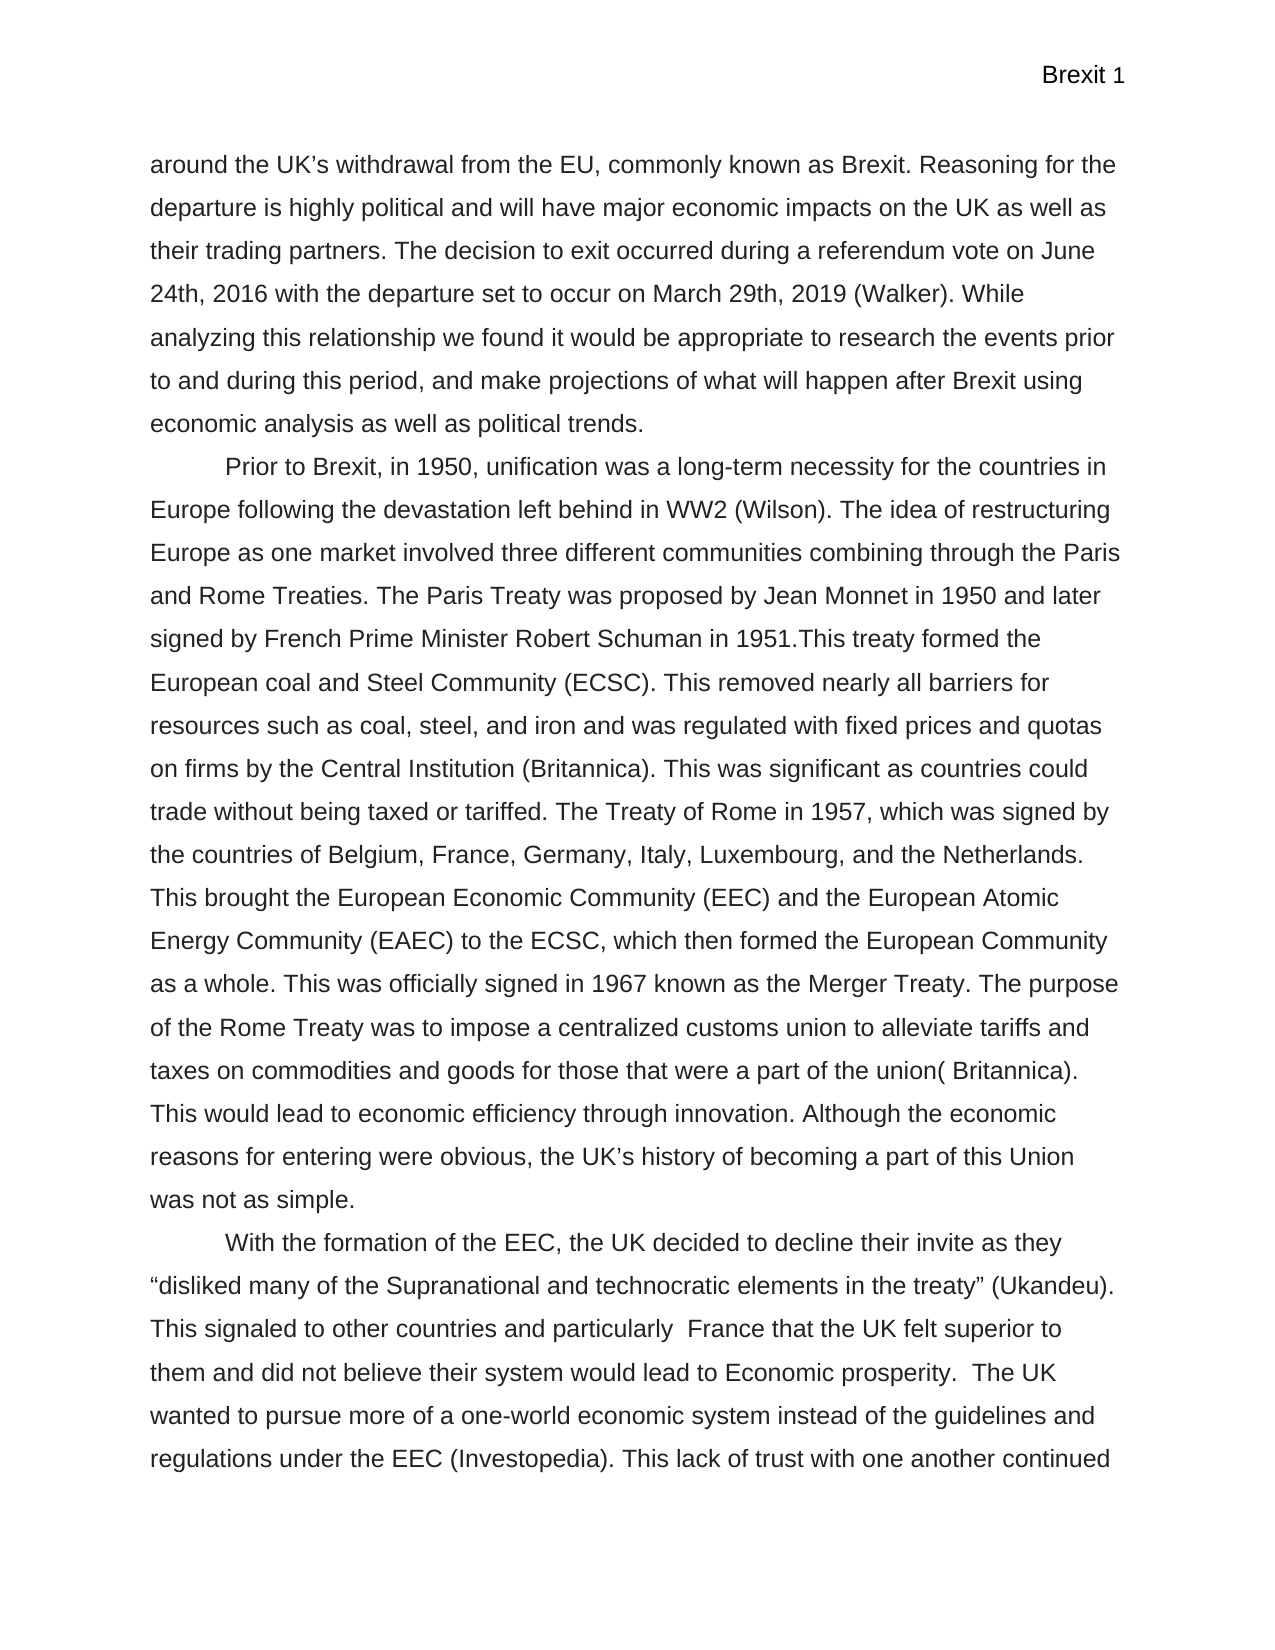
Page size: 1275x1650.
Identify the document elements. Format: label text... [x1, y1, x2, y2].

text Prior to Brexit, in 1950, unification was a long-term necessity for the countries in Europe following the devastation left behind in WW2 (Wilson). The idea of restructuring Europe as one market involved three different communities combining through the Paris and Rome Treaties. The Paris Treaty was proposed by Jean Monnet in 1950 and later signed by French Prime Minister Robert Schuman in 1951.This treaty formed the European coal and Steel Community (ECSC). This removed nearly all barriers for resources such as coal, steel, and iron and was regulated with fixed prices and quotas on firms by the Central Institution (Britannica). This was significant as countries could trade without being taxed or tariffed. The Treaty of Rome in 1957, which was signed by the countries of Belgium, France, Germany, Italy, Luxembourg, and the Netherlands. This brought the European Economic Community (EEC) and the European Atomic Energy Community (EAEC) to the ECSC, which then formed the European Community as a whole. This was officially signed in 1967 known as the Merger Treaty. The purpose of the Rome Treaty was to impose a centralized customs union to alleviate tariffs and taxes on commodities and goods for those that were a part of the union( Britannica). This would lead to economic efficiency through innovation. Although the economic reasons for entering were obvious, the UK’s history of becoming a part of this Union was not as simple. [150, 452, 1125, 1214]
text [150, 1228, 1125, 1472]
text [150, 150, 1125, 437]
